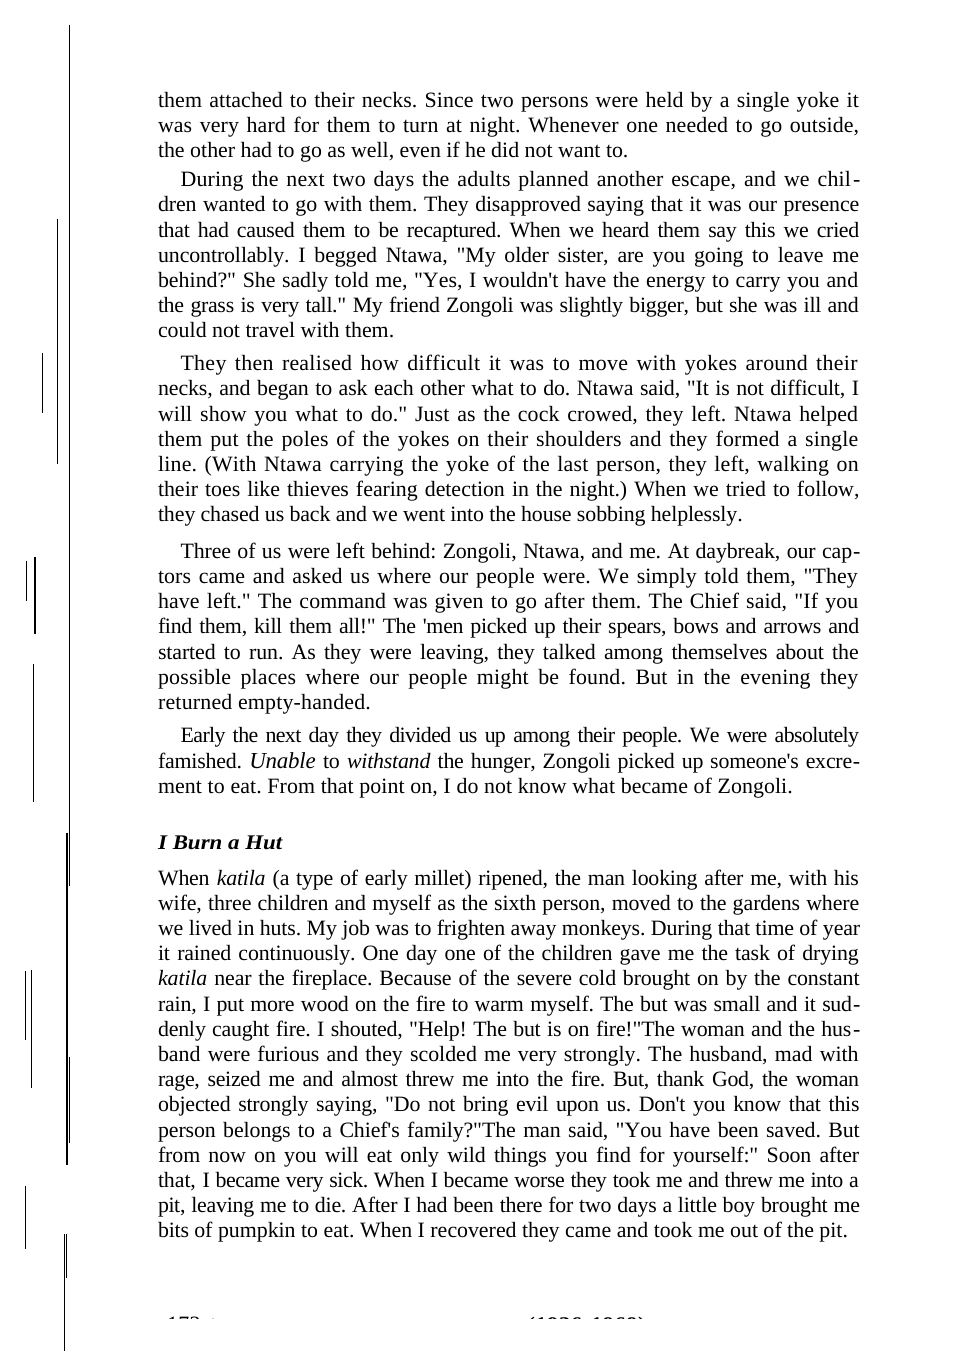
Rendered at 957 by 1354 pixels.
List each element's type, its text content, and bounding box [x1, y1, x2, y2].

text They then realised how difficult it was to move with yokes around their necks, and began to ask each other what to do. Ntawa said, "It is not difficult, I will show you what to do." Just as the cock crowed, they left. Ntawa helped them put the poles of the yokes on their shoulders and they formed a single line. (With Ntawa carrying the yoke of the last person, they left, walking on their toes like thieves fearing detection in the night.) When we tried to follow, they chased us back and we went into the house sobbing helplessly. [158, 350, 860, 527]
text During the next two days the adults planned another escape, and we children wanted to go with them. They disapproved saying that it was our presence that had caused them to be recaptured. When we heard them say this we cried uncontrollably. I begged Ntawa, "My older sister, are you going to leave me behind?" She sadly told me, "Yes, I wouldn't have the energy to carry you and the grass is very tall." My friend Zongoli was slightly bigger, but she was ill and could not travel with them. [158, 166, 860, 343]
text Early the next day they divided us up among their people. We were absolutely famished. Unable to withstand the hunger, Zongoli picked up someone's excrement to eat. From that point on, I do not know what became of Zongoli. [158, 722, 860, 799]
text I Burn a Hut [158, 832, 860, 853]
text them attached to their necks. Since two persons were held by a single yoke it was very hard for them to turn at night. Whenever one needed to go outside, the other had to go as well, even if he did not want to. [158, 87, 860, 162]
text Three of us were left behind: Zongoli, Ntawa, and me. At daybreak, our captors came and asked us where our people were. We simply told them, "They have left." The command was given to go after them. The Chief said, "If you find them, kill them all!" The 'men picked up their spears, bows and arrows and started to run. As they were leaving, they talked among themselves about the possible places where our people might be found. But in the evening they returned empty-handed. [158, 538, 860, 714]
text When katila (a type of early millet) ripened, the man looking after me, with his wife, three children and myself as the sixth person, moved to the gardens where we lived in huts. My job was to frighten away monkeys. During that time of year it rained continuously. One day one of the children gave me the task of drying katila near the fireplace. Because of the severe cold brought on by the constant rain, I put more wood on the fire to warm myself. The but was small and it suddenly caught fire. I shouted, "Help! The but is on fire!"The woman and the husband were furious and they scolded me very strongly. The husband, mad with rage, seized me and almost threw me into the fire. But, thank God, the woman objected strongly saying, "Do not bring evil upon us. Don't you know that this person belongs to a Chief's family?"The man said, "You have been saved. But from now on you will eat only wild things you find for yourself:" Soon after that, I became very sick. When I became worse they took me and threw me into a pit, leaving me to die. After I had been there for two days a little boy brought me bits of pumpkin to eat. When I recovered they came and took me out of the pit. [158, 864, 860, 1243]
